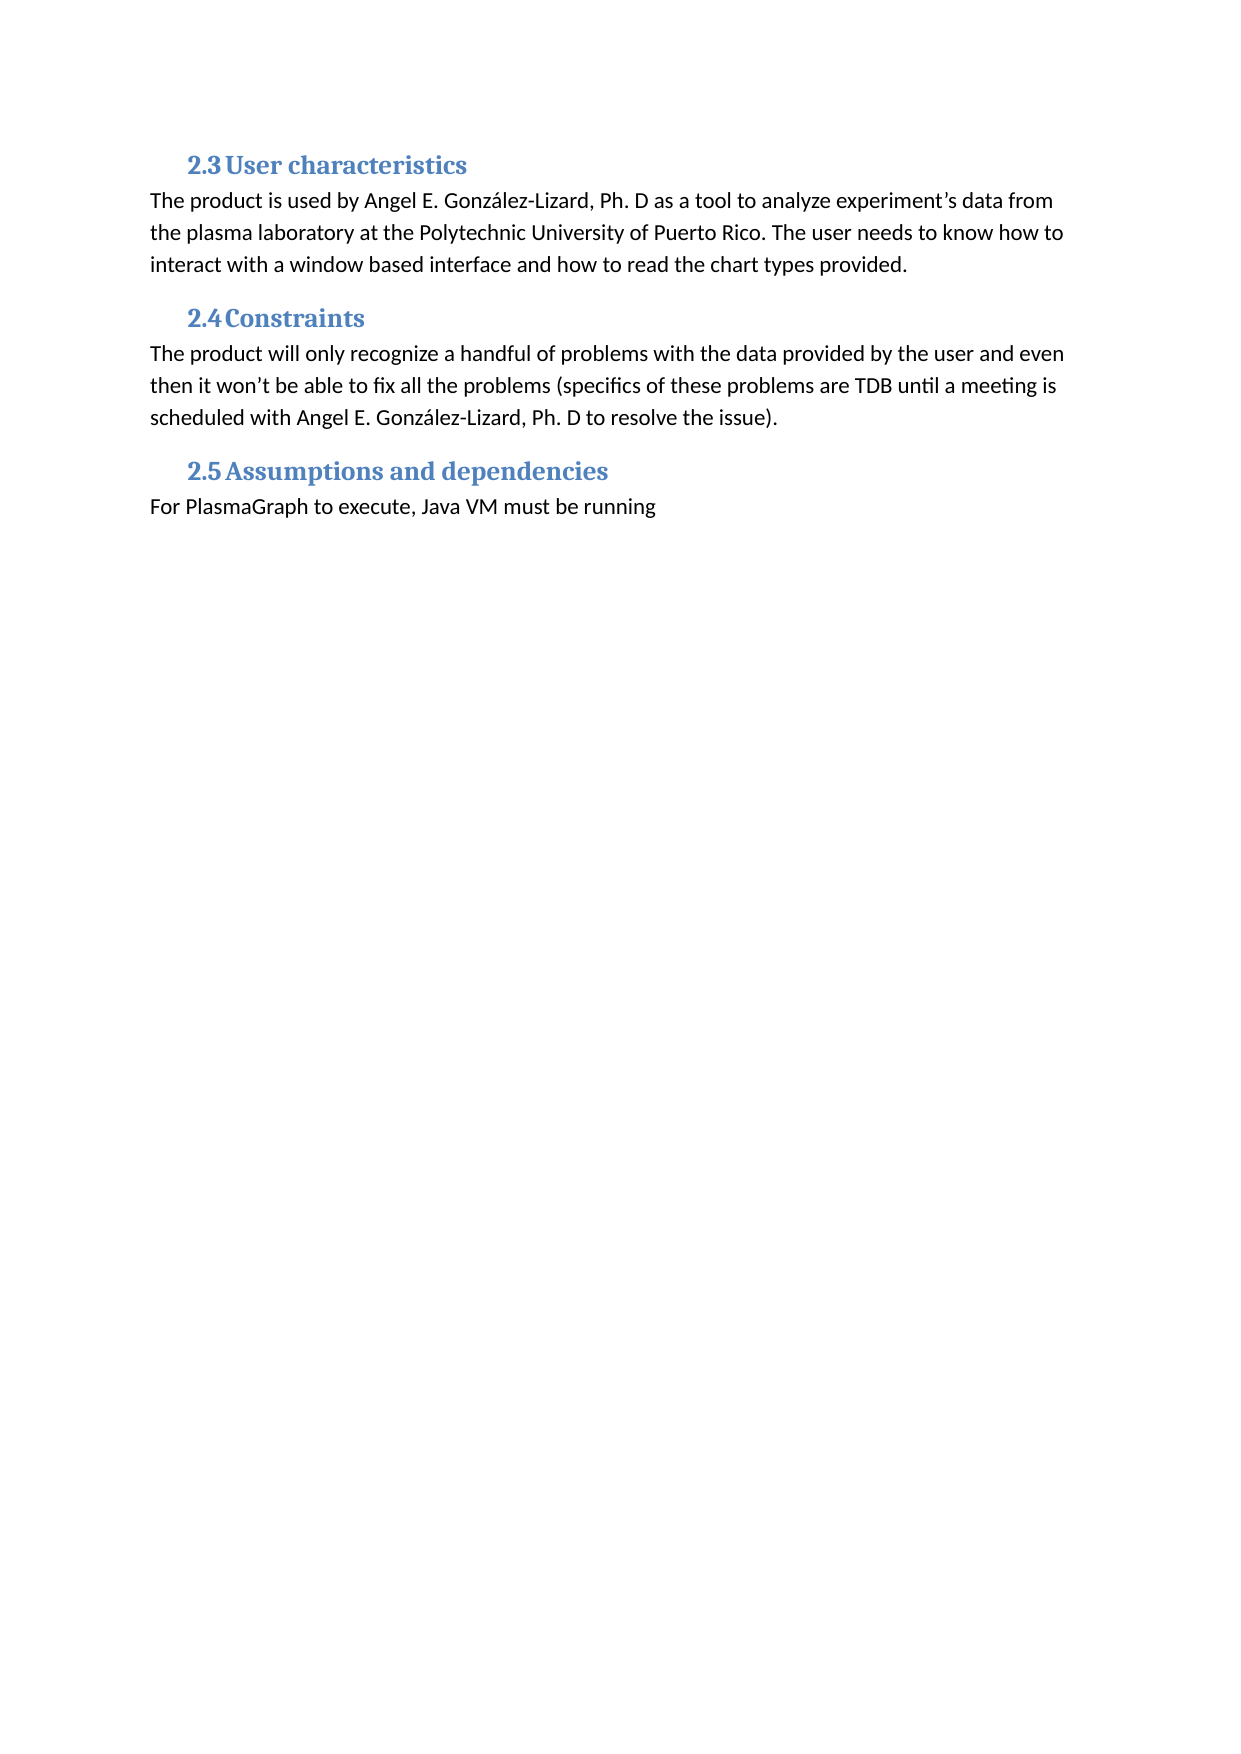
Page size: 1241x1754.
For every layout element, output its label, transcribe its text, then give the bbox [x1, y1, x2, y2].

text For PlasmaGraph to execute, Java VM must be running [150, 492, 1090, 520]
subtitle Constraints [187, 303, 1090, 334]
text The product is used by Angel E. González-Lizard, Ph. D as a tool to analyze experiment’s data from the plasma laboratory at the Polytechnic University of Puerto Rico. The user needs to know how to interact with a window based interface and how to read the chart types provided. [150, 186, 1090, 278]
subtitle User characteristics [187, 150, 1090, 181]
subtitle Assumptions and dependencies [187, 456, 1090, 487]
text The product will only recognize a handful of problems with the data provided by the user and even then it won’t be able to fix all the problems (specifics of these problems are TDB until a meeting is scheduled with Angel E. González-Lizard, Ph. D to resolve the issue). [150, 339, 1090, 431]
